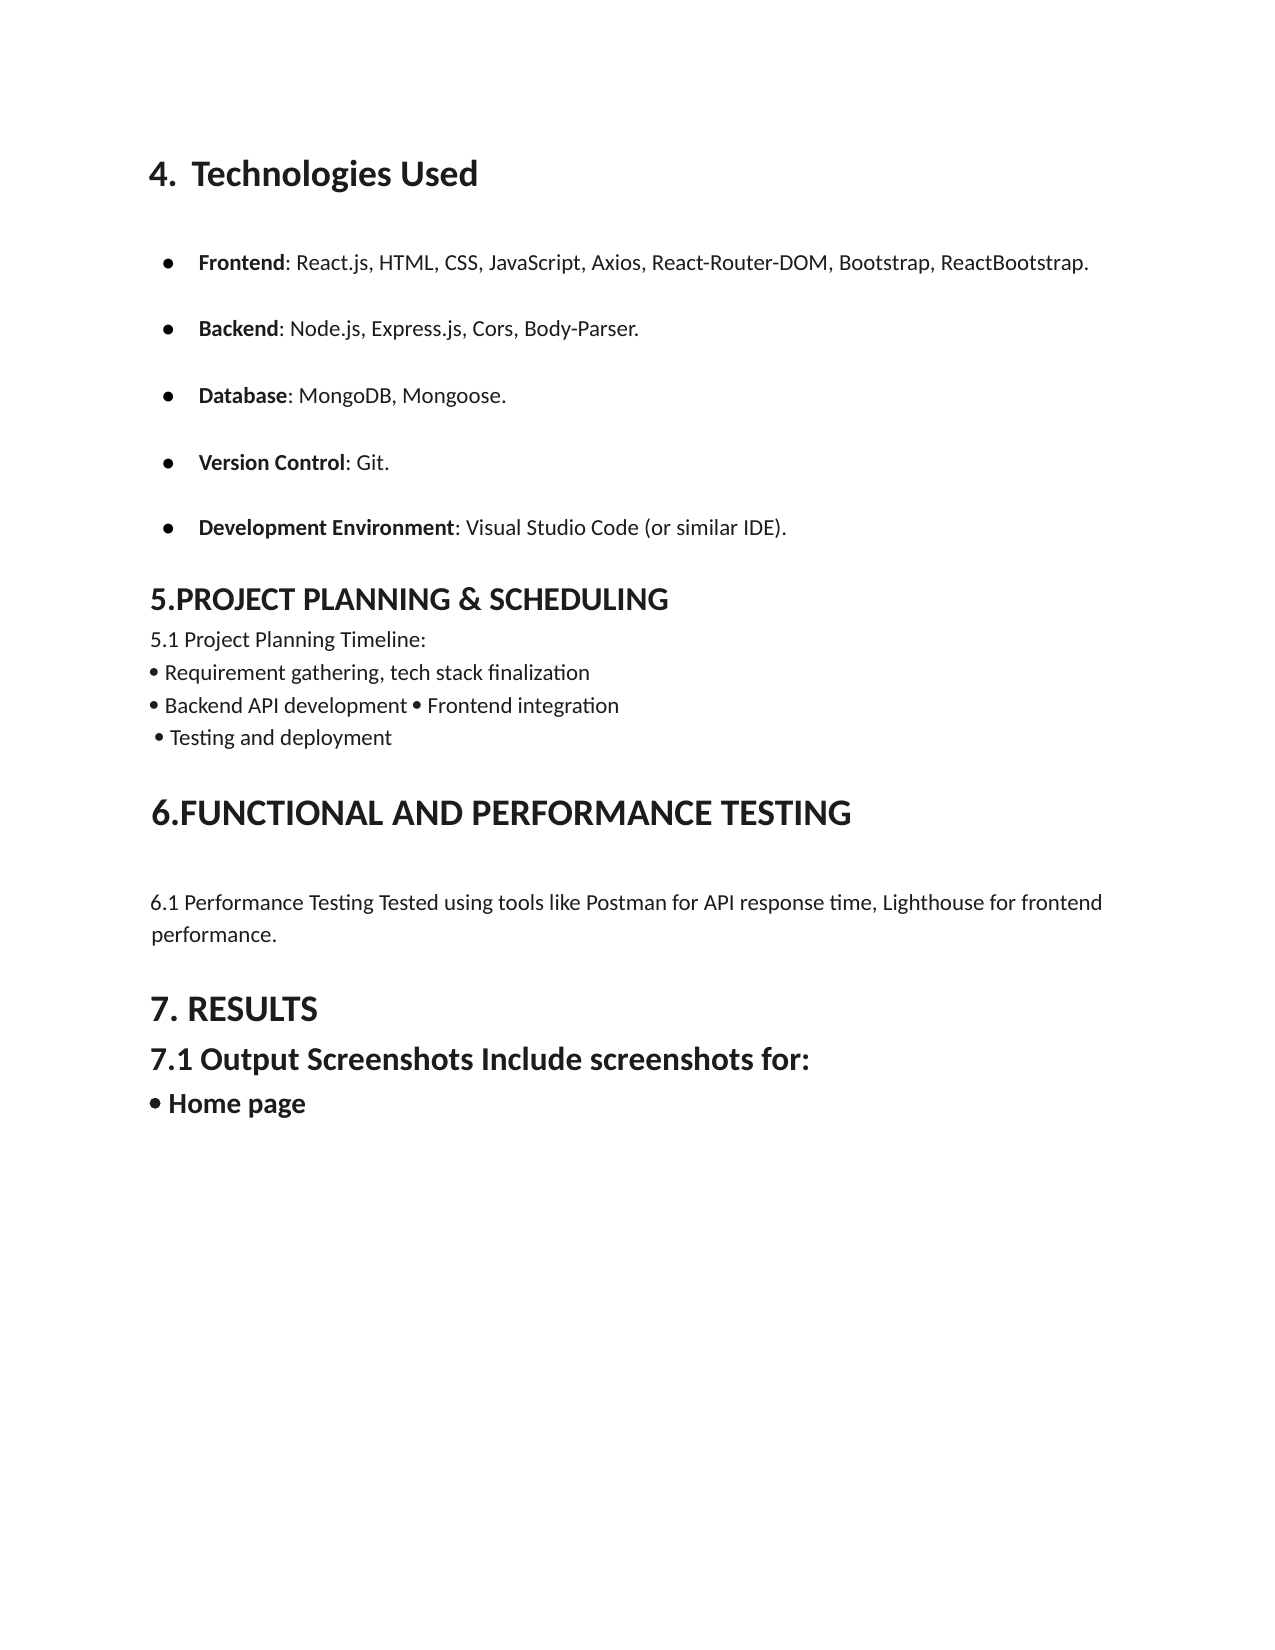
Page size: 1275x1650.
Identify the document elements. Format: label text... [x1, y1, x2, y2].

list Database: MongoDB, Mongoose. [161, 381, 1124, 409]
text 5.PROJECT PLANNING & SCHEDULING [150, 578, 1124, 619]
list Development Environment: Visual Studio Code (or similar IDE). [161, 513, 1124, 541]
list Version Control: Git. [161, 448, 1124, 476]
text Backend API development Frontend integration [150, 691, 1124, 719]
subtitle 6.FUNCTIONAL AND PERFORMANCE TESTING [151, 789, 1124, 835]
text Requirement gathering, tech stack finalization [150, 658, 1124, 686]
text 7.1 Output Screenshots Include screenshots for: [150, 1038, 1124, 1079]
list Backend: Node.js, Express.js, Cors, Body-Parser. [161, 314, 1124, 343]
text 5.1 Project Planning Timeline: [150, 625, 1124, 653]
text 6.1 Performance Testing Tested using tools like Postman for API response time, Lighthouse for frontend performance. [150, 888, 1124, 948]
text Home page [150, 1085, 1124, 1121]
list Frontend: React.js, HTML, CSS, JavaScript, Axios, React-Router-DOM, Bootstrap, ReactBootstrap. [161, 248, 1124, 276]
subtitle Technologies Used [148, 150, 1124, 196]
text 7. RESULTS [150, 985, 1124, 1031]
text Testing and deployment [150, 723, 1124, 751]
